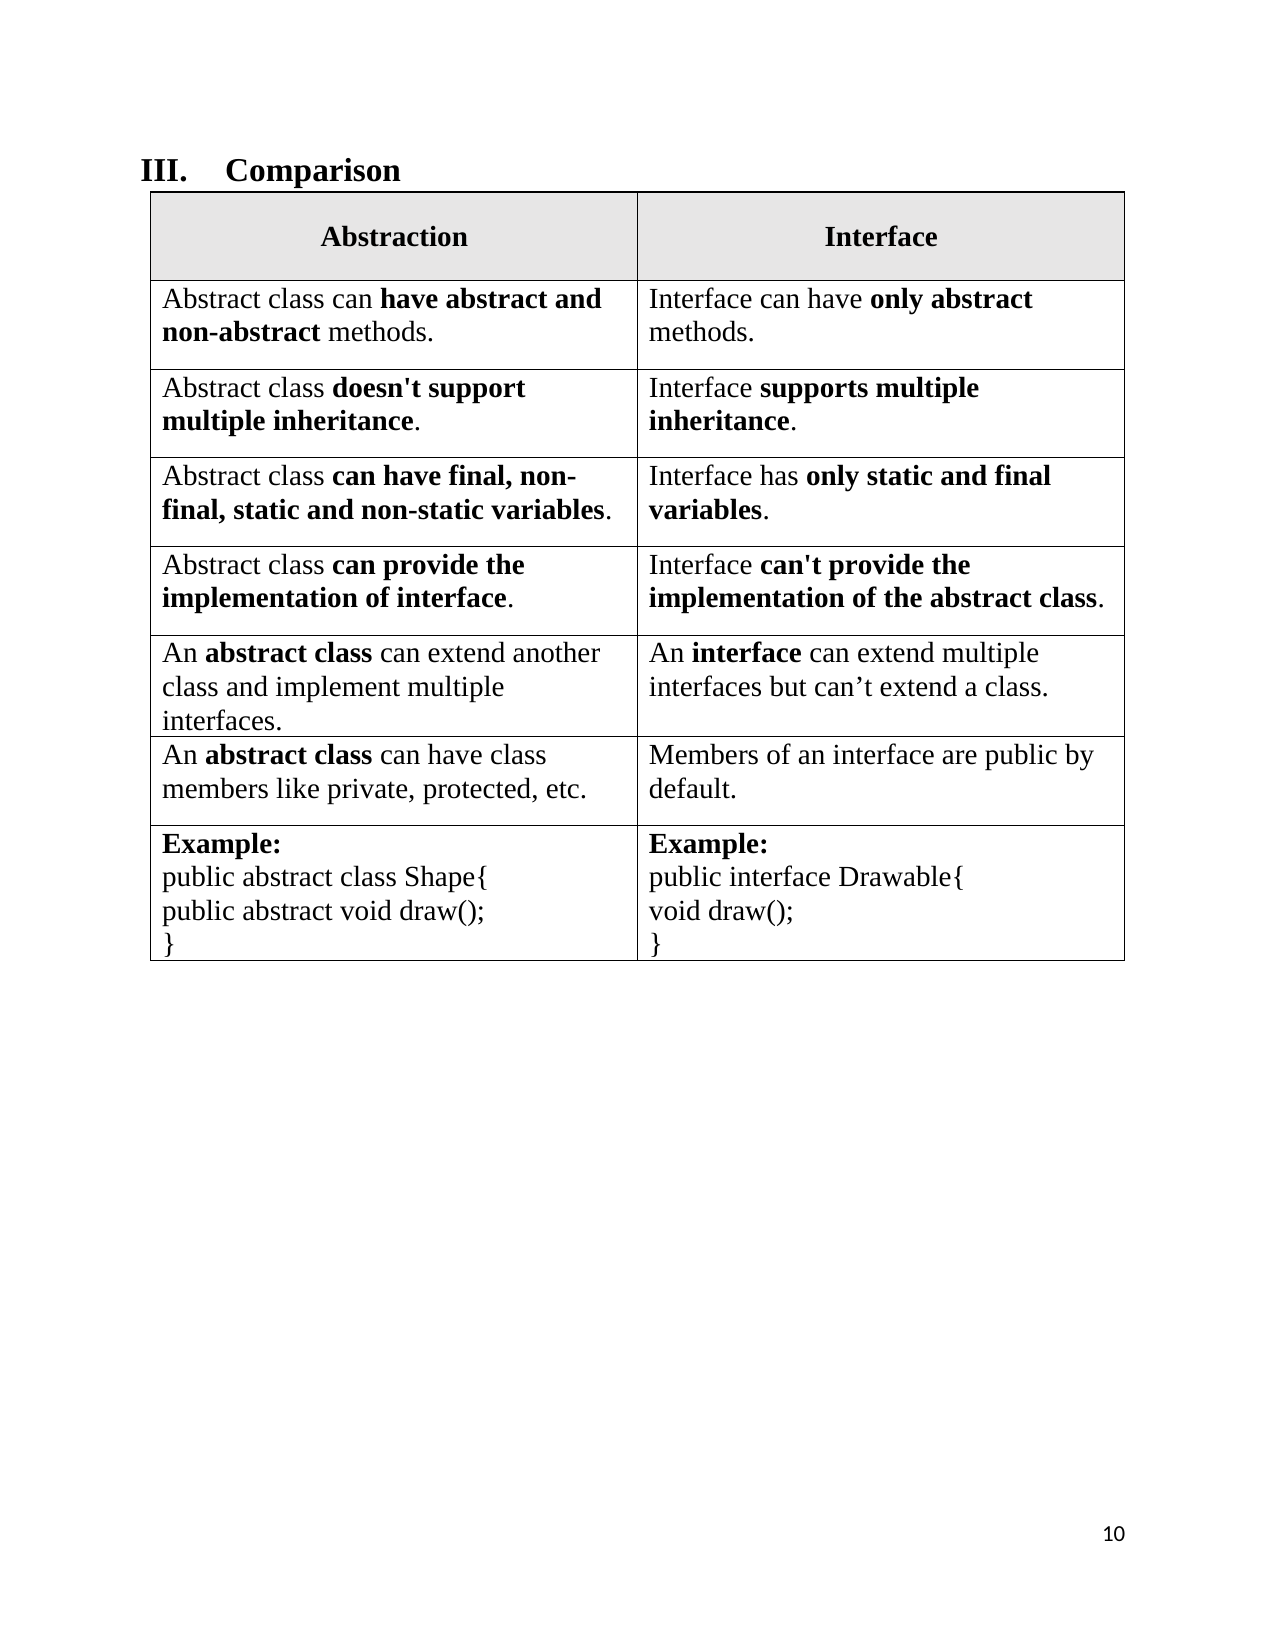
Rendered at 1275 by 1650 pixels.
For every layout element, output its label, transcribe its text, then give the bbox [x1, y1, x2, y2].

table_cell Interface can't provide the implementation of the abstract class. [638, 547, 1124, 634]
table_cell Example: public abstract class Shape{ public abstract void draw(); } [151, 826, 637, 960]
table_cell Members of an interface are public by default. [638, 737, 1124, 825]
table_cell An abstract class can extend another class and implement multiple interfaces. [151, 636, 637, 736]
table_cell Interface has only static and final variables. [638, 458, 1124, 546]
table_cell Abstract class can have final, non-final, static and non-static variables. [151, 458, 637, 546]
table_cell Interface supports multiple inheritance. [638, 370, 1124, 457]
table_cell An abstract class can have class members like private, protected, etc. [151, 737, 637, 825]
table_cell Abstract class can have abstract and non-abstract methods. [151, 281, 637, 369]
table_cell Example: public interface Drawable{ void draw(); } [638, 826, 1124, 960]
table_cell An interface can extend multiple interfaces but can’t extend a class. [638, 636, 1124, 736]
table_cell Abstract class doesn't support multiple inheritance. [151, 370, 637, 457]
table_header Abstraction [151, 193, 637, 280]
table_header Interface [638, 193, 1124, 280]
table_cell Interface can have only abstract methods. [638, 281, 1124, 369]
subtitle Comparison [187, 150, 1125, 188]
table_cell Abstract class can provide the implementation of interface. [151, 547, 637, 634]
